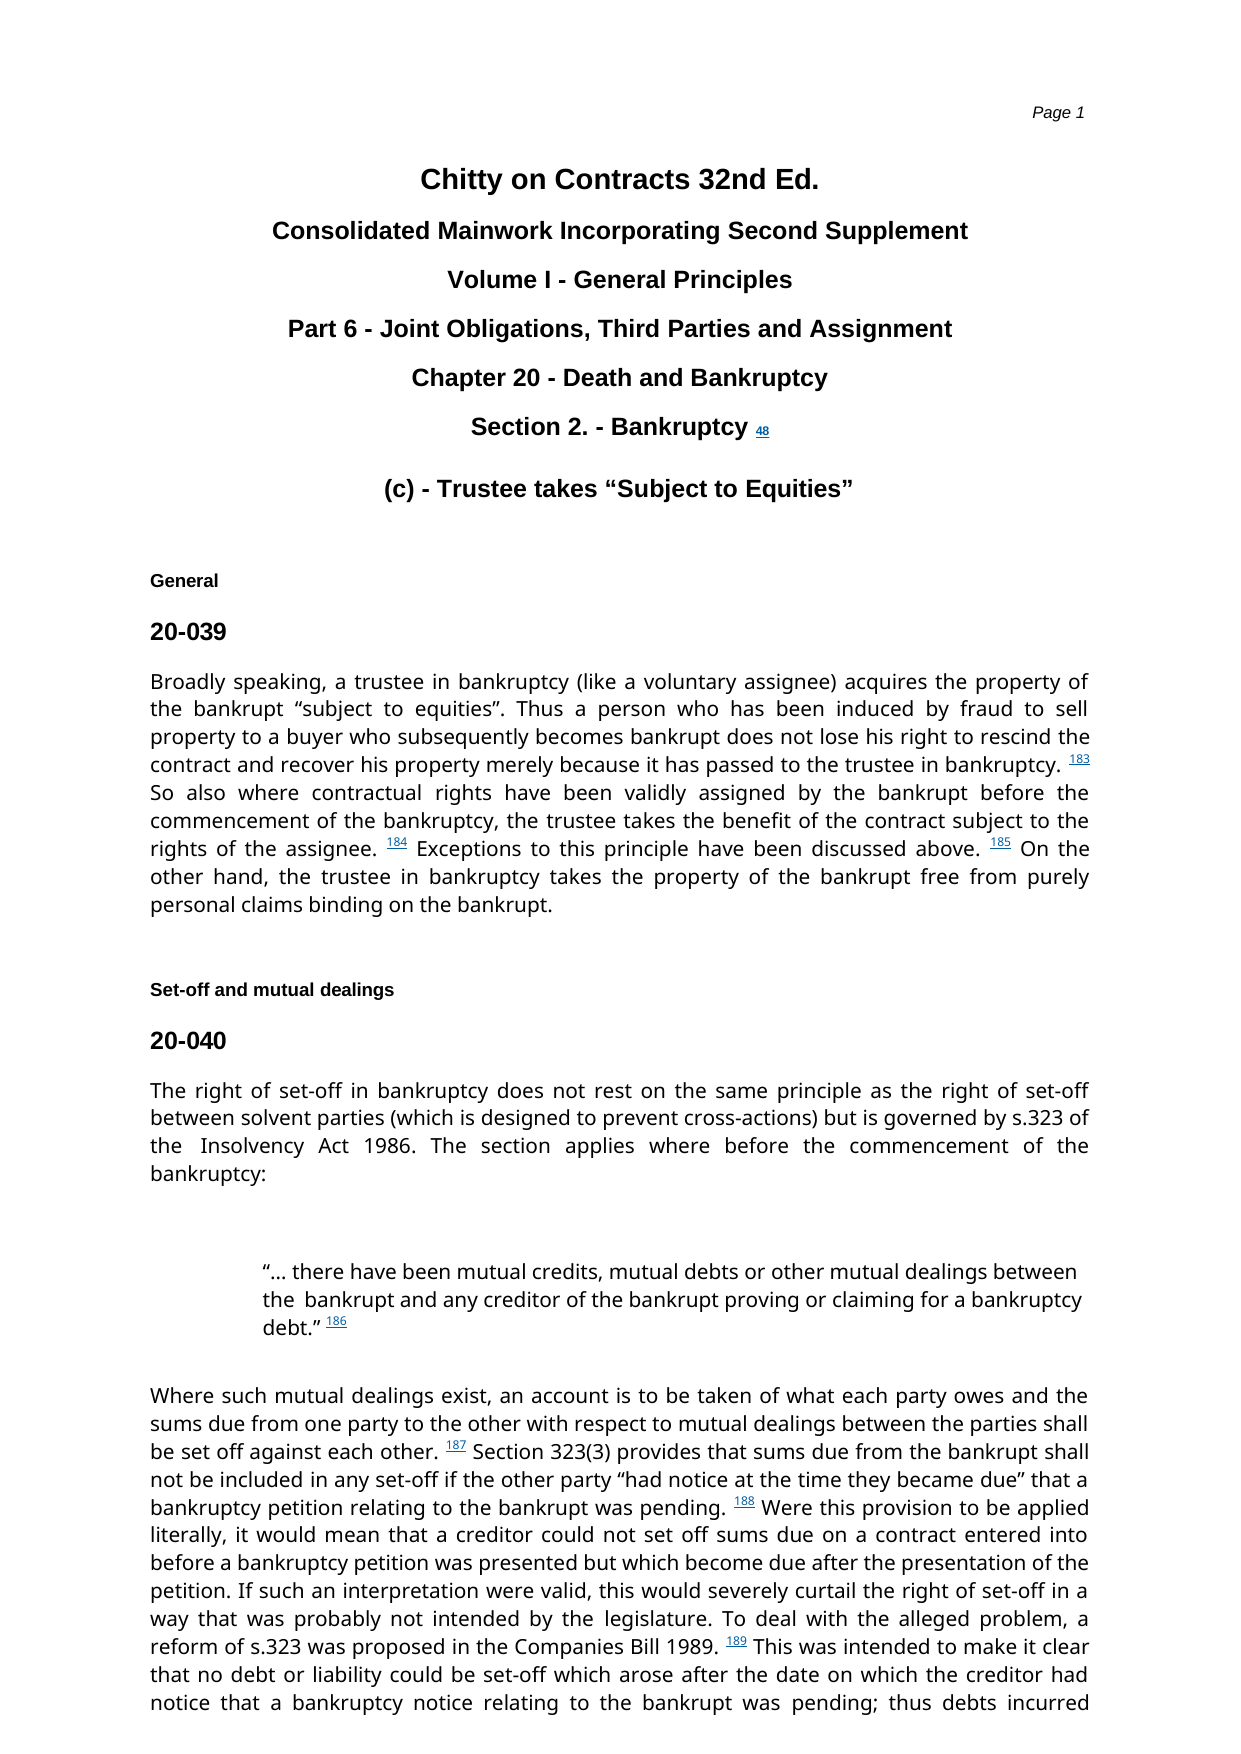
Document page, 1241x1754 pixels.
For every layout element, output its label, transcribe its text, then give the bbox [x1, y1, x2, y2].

text Consolidated Mainwork Incorporating Second Supplement Volume I - General Principles [244, 216, 995, 294]
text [150, 1382, 1090, 1717]
text Broadly speaking, a trustee in bankruptcy (like a voluntary assignee) acquires the property of the bankrupt “subject to equities”. Thus a person who has been induced by fraud to sell property to a buyer who subsequently becomes bankrupt does not lose his right to rescind the contract and recover his property merely because it has passed to the trustee in bankruptcy. 183 So also where contractual rights have been validly assigned by the bankrupt before the commencement of the bankruptcy, the trustee takes the benefit of the contract subject to the rights of the assignee. 184 Exceptions to this principle have been discussed above. 185 On the other hand, the trustee in bankruptcy takes the property of the bankrupt free from purely personal claims binding on the bankrupt. [150, 667, 1090, 918]
text General [150, 570, 1107, 591]
subtitle Chitty on Contracts 32nd Ed. [244, 162, 995, 196]
subtitle 20-039 [150, 617, 1107, 646]
text The right of set-off in bankruptcy does not rest on the same principle as the right of set-off between solvent parties (which is designed to prevent cross-actions) but is governed by s.323 of the Insolvency Act 1986. The section applies where before the commencement of the bankruptcy: [150, 1076, 1090, 1188]
text “… there have been mutual credits, mutual debts or other mutual dealings between the bankrupt and any creditor of the bankrupt proving or claiming for a bankruptcy debt.” 186 [262, 1257, 1107, 1341]
text Set-off and mutual dealings [150, 979, 1107, 1000]
list - Trustee takes “Subject to Equities” [384, 474, 1107, 503]
subtitle 20-040 [150, 1026, 1107, 1055]
text Part 6 - Joint Obligations, Third Parties and Assignment Chapter 20 - Death and Bankruptcy [244, 314, 995, 392]
text Section 2. - Bankruptcy 48 [244, 412, 995, 454]
